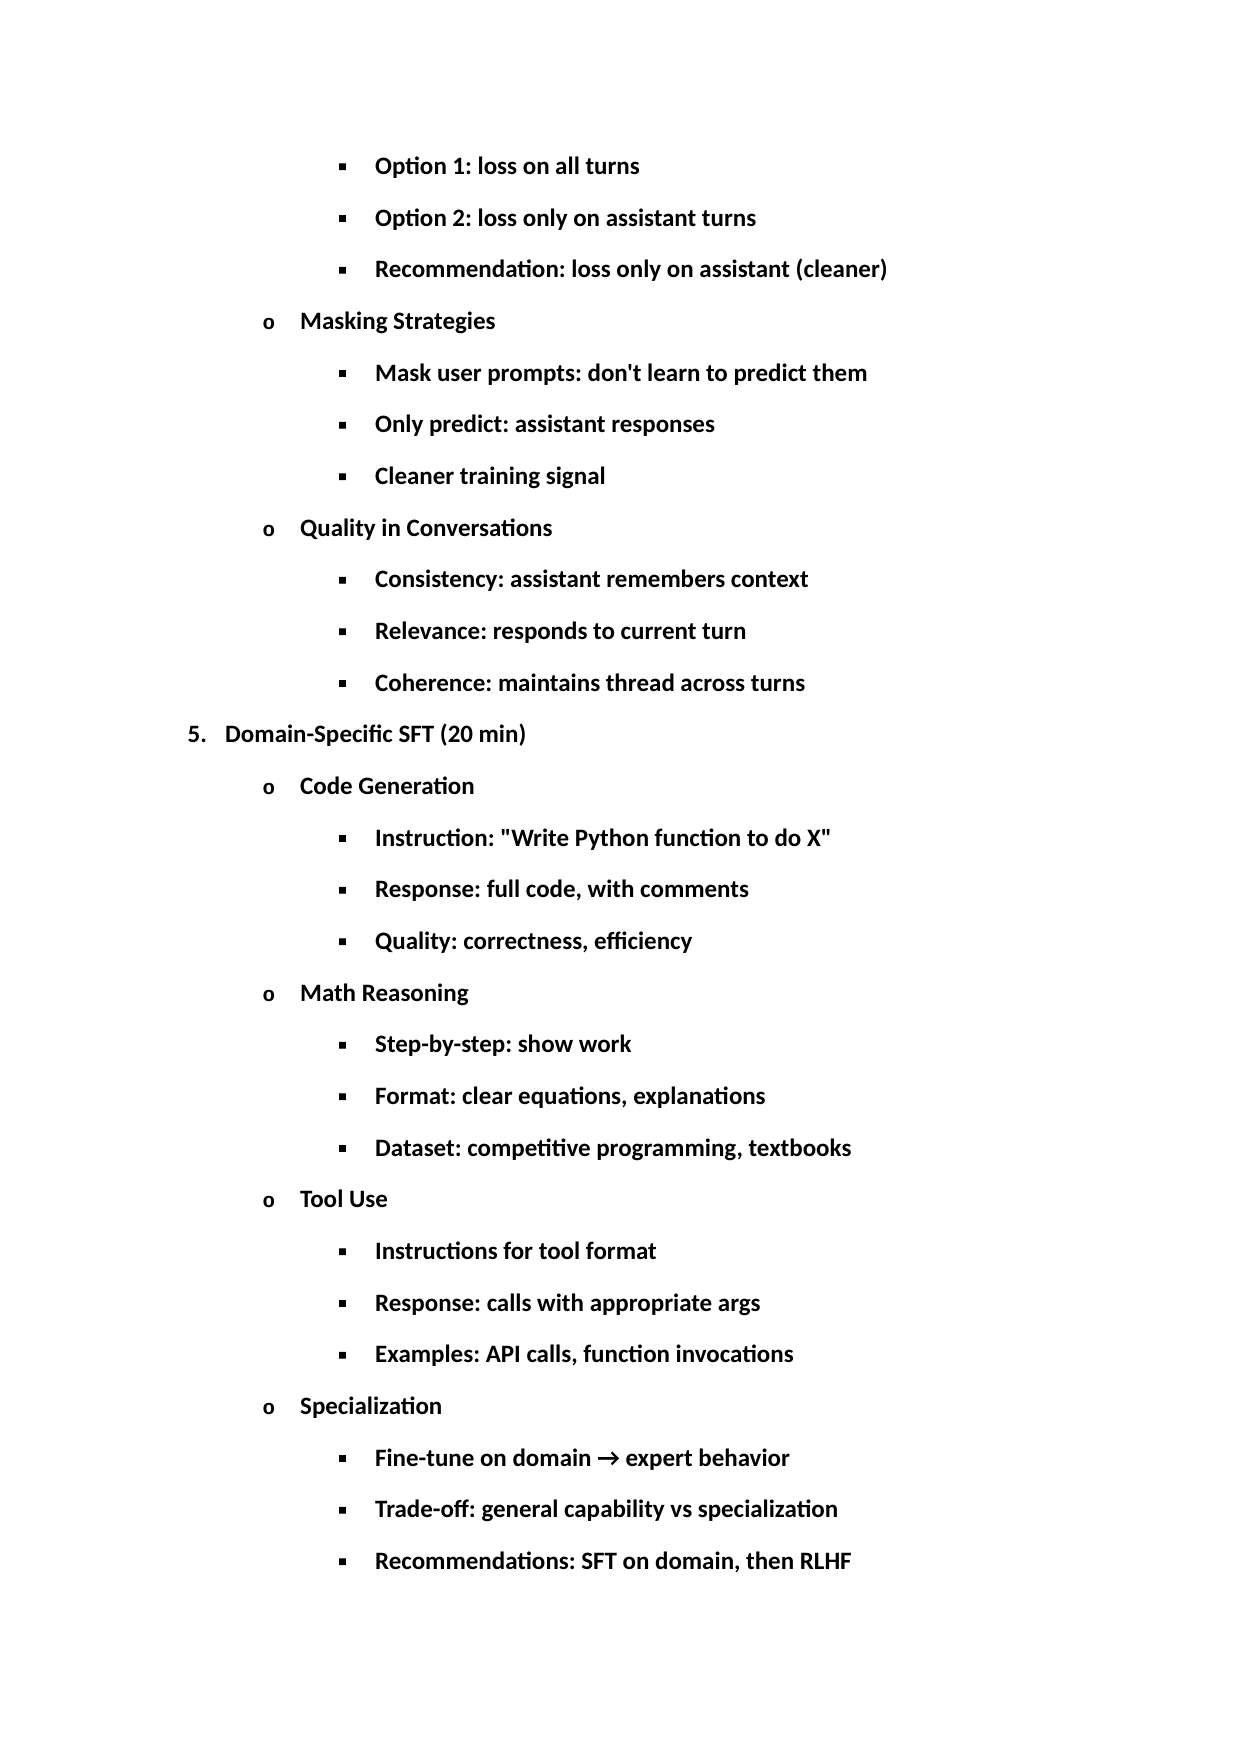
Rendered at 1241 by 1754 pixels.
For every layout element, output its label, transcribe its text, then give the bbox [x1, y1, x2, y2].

list Recommendation: loss only on assistant (cleaner) [337, 253, 1090, 284]
list Instruction: "Write Python function to do X" [337, 822, 1090, 852]
list Recommendations: SFT on domain, then RLHF [337, 1545, 1090, 1576]
list Quality in Conversations [262, 512, 1090, 542]
list Examples: API calls, function invocations [337, 1338, 1090, 1369]
list Instructions for tool format [337, 1235, 1090, 1266]
list Masking Strategies [262, 305, 1090, 336]
list Quality: correctness, efficiency [337, 925, 1090, 956]
list Response: calls with appropriate args [337, 1287, 1090, 1317]
list Option 1: loss on all turns [337, 150, 1090, 181]
list Dataset: competitive programming, textbooks [337, 1132, 1090, 1162]
list Tool Use [262, 1183, 1090, 1214]
list Domain-Specific SFT (20 min) [187, 718, 1090, 749]
list Option 2: loss only on assistant turns [337, 202, 1090, 232]
list Consistency: assistant remembers context [337, 563, 1090, 594]
list Coherence: maintains thread across turns [337, 667, 1090, 697]
list Step-by-step: show work [337, 1028, 1090, 1059]
list Mask user prompts: don't learn to predict them [337, 357, 1090, 387]
list Code Generation [262, 770, 1090, 801]
list Relevance: responds to current turn [337, 615, 1090, 646]
list Specialization [262, 1390, 1090, 1421]
list Trade-off: general capability vs specialization [337, 1493, 1090, 1524]
list Cleaner training signal [337, 460, 1090, 491]
list Only predict: assistant responses [337, 408, 1090, 439]
list Format: clear equations, explanations [337, 1080, 1090, 1111]
list Response: full code, with comments [337, 873, 1090, 904]
list Fine-tune on domain → expert behavior [337, 1442, 1090, 1472]
list Math Reasoning [262, 977, 1090, 1007]
